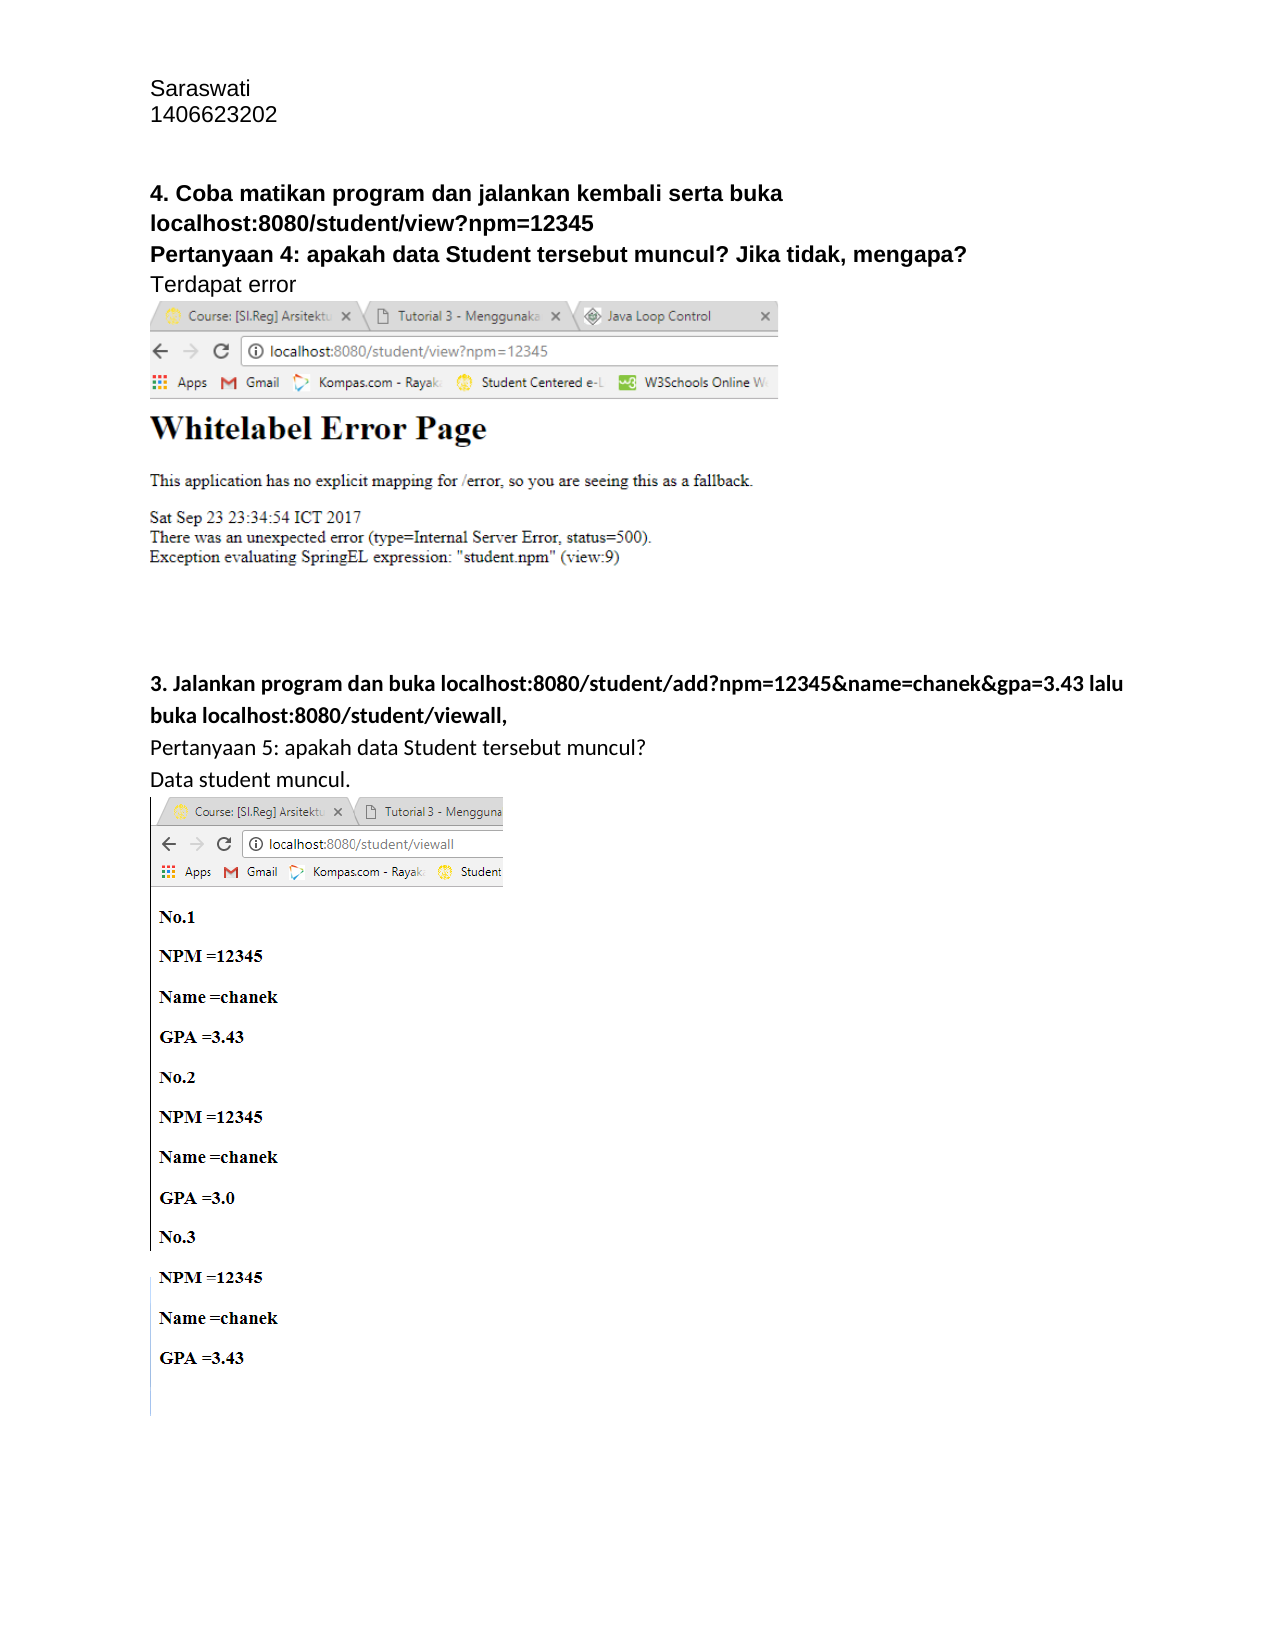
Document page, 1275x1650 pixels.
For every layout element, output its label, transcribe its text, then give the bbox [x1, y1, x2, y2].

text Pertanyaan​ ​5​: apakah data Student tersebut muncul? [150, 733, 1125, 761]
text Terdapat error [150, 271, 1125, 297]
text localhost:8080/student/view?npm=12345 [150, 210, 1125, 237]
text Data student muncul. [150, 766, 1125, 793]
text 3. Jalankan program dan buka localhost:8080/student/add?npm=12345&name=chanek&gpa=3.43 lalu buka localhost:8080/student/viewall, [150, 669, 1125, 729]
picture [150, 797, 503, 1416]
text 4. Coba matikan program dan jalankan kembali serta buka [150, 180, 1125, 207]
picture [150, 301, 779, 665]
text Pertanyaan​ ​4​: apakah data Student tersebut muncul? Jika tidak, mengapa? [150, 241, 1125, 267]
